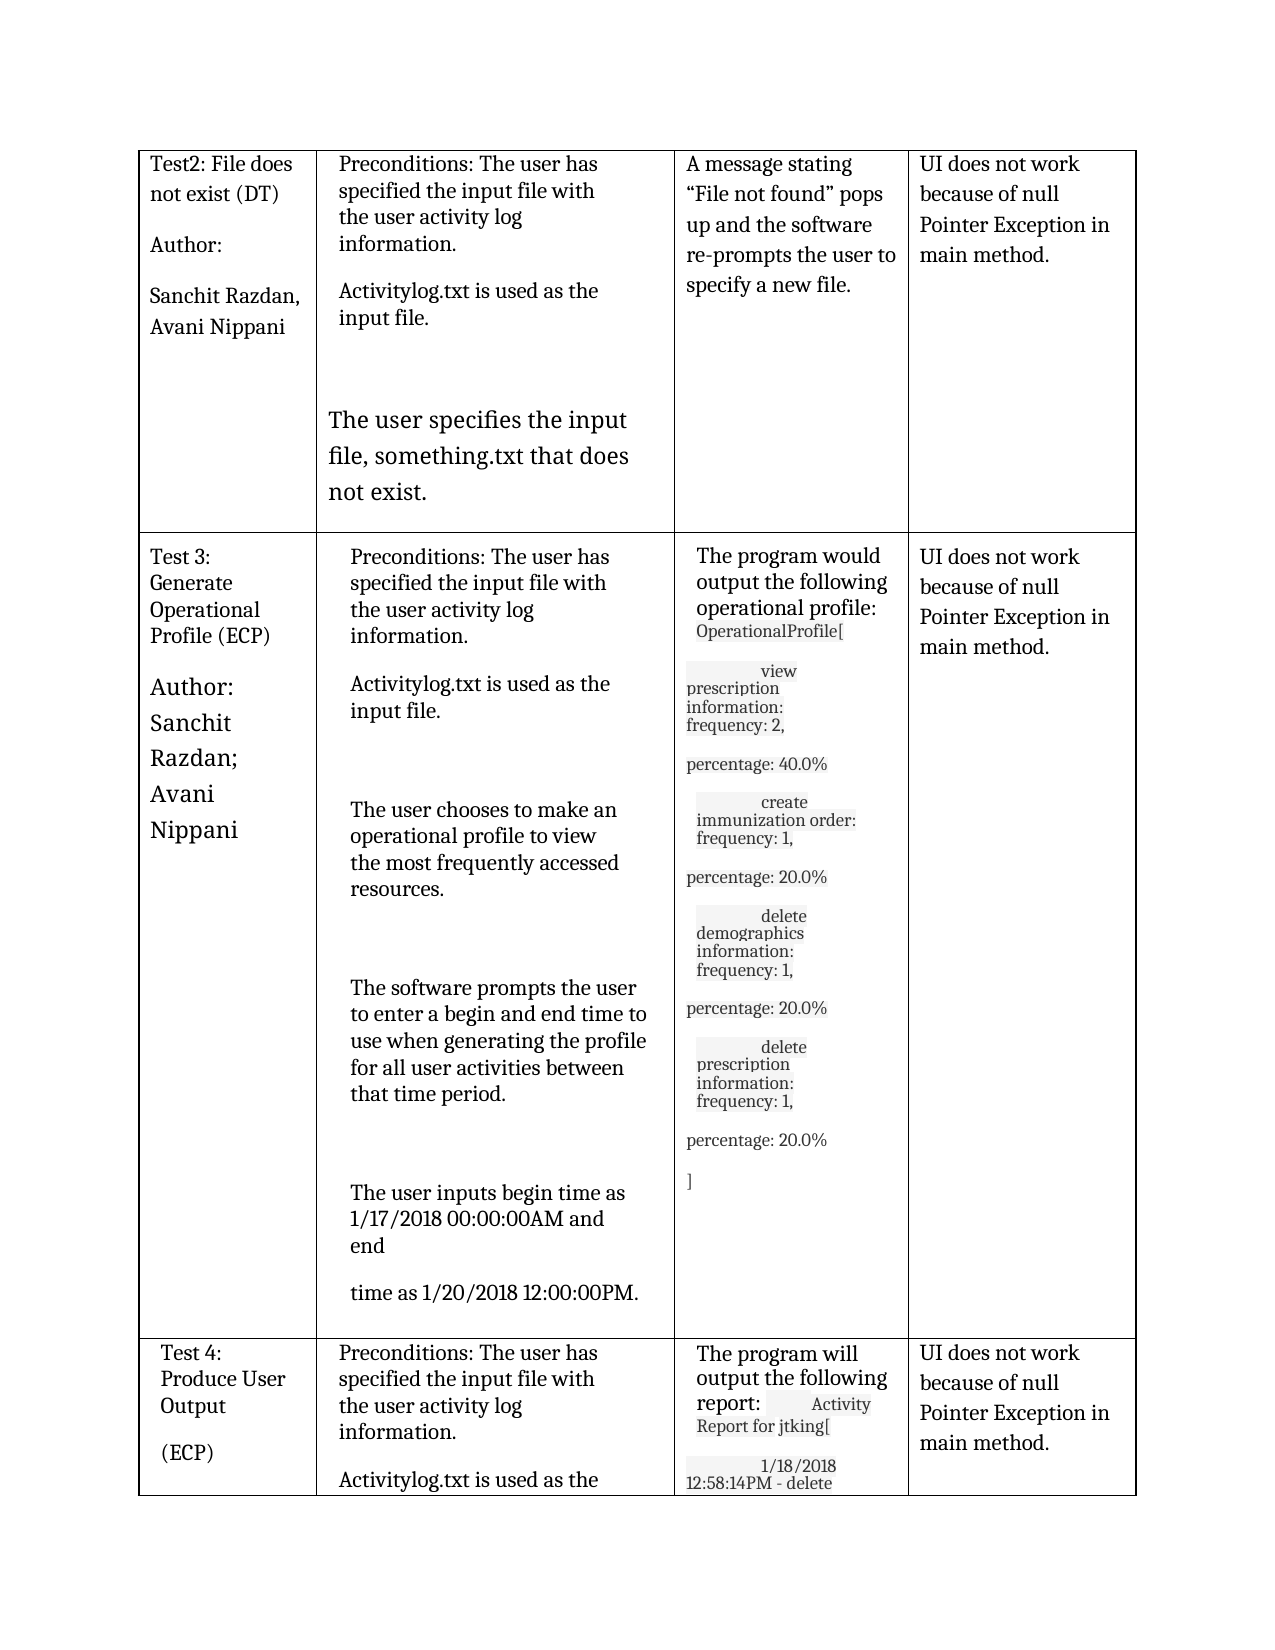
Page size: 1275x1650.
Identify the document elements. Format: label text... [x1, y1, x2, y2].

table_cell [140, 1339, 316, 1494]
table_cell Test2: File does not exist (DT) Author: Sanchit Razdan, Avani Nippani [140, 151, 316, 532]
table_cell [909, 1339, 1135, 1494]
table_cell A message stating “File not found” pops up and the software re-prompts the user to specify a new file. [675, 151, 908, 532]
table_cell Test 3: Generate Operational Profile (ECP) Author: Sanchit Razdan; Avani Nippani [140, 533, 316, 1338]
table_cell The program would output the following operational profile: OperationalProfile[ view prescription information: frequency: 2, percentage: 40.0% create immunization order: frequency: 1, percentage: 20.0% delete demographics information: frequency: 1, percentage: 20.0% delete prescription information: frequency: 1, percentage: 20.0% ] [675, 533, 908, 1338]
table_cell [317, 1339, 674, 1494]
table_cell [675, 1339, 908, 1494]
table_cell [909, 151, 1135, 532]
table_cell Preconditions: The user has specified the input file with the user activity log information. Activitylog.txt is used as the input file. The user chooses to make an operational profile to view the most frequently accessed resources. The software prompts the user to enter a begin and end time to use when generating the profile for all user activities between that time period. The user inputs begin time as 1/17/2018 00:00:00AM and end time as 1/20/2018 12:00:00PM. [317, 533, 674, 1338]
table_cell UI does not work because of null Pointer Exception in main method. [909, 533, 1135, 1338]
table_cell Preconditions: The user has specified the input file with the user activity log information. Activitylog.txt is used as the input file. The user specifies the input file, something.txt that does not exist. [317, 151, 674, 532]
